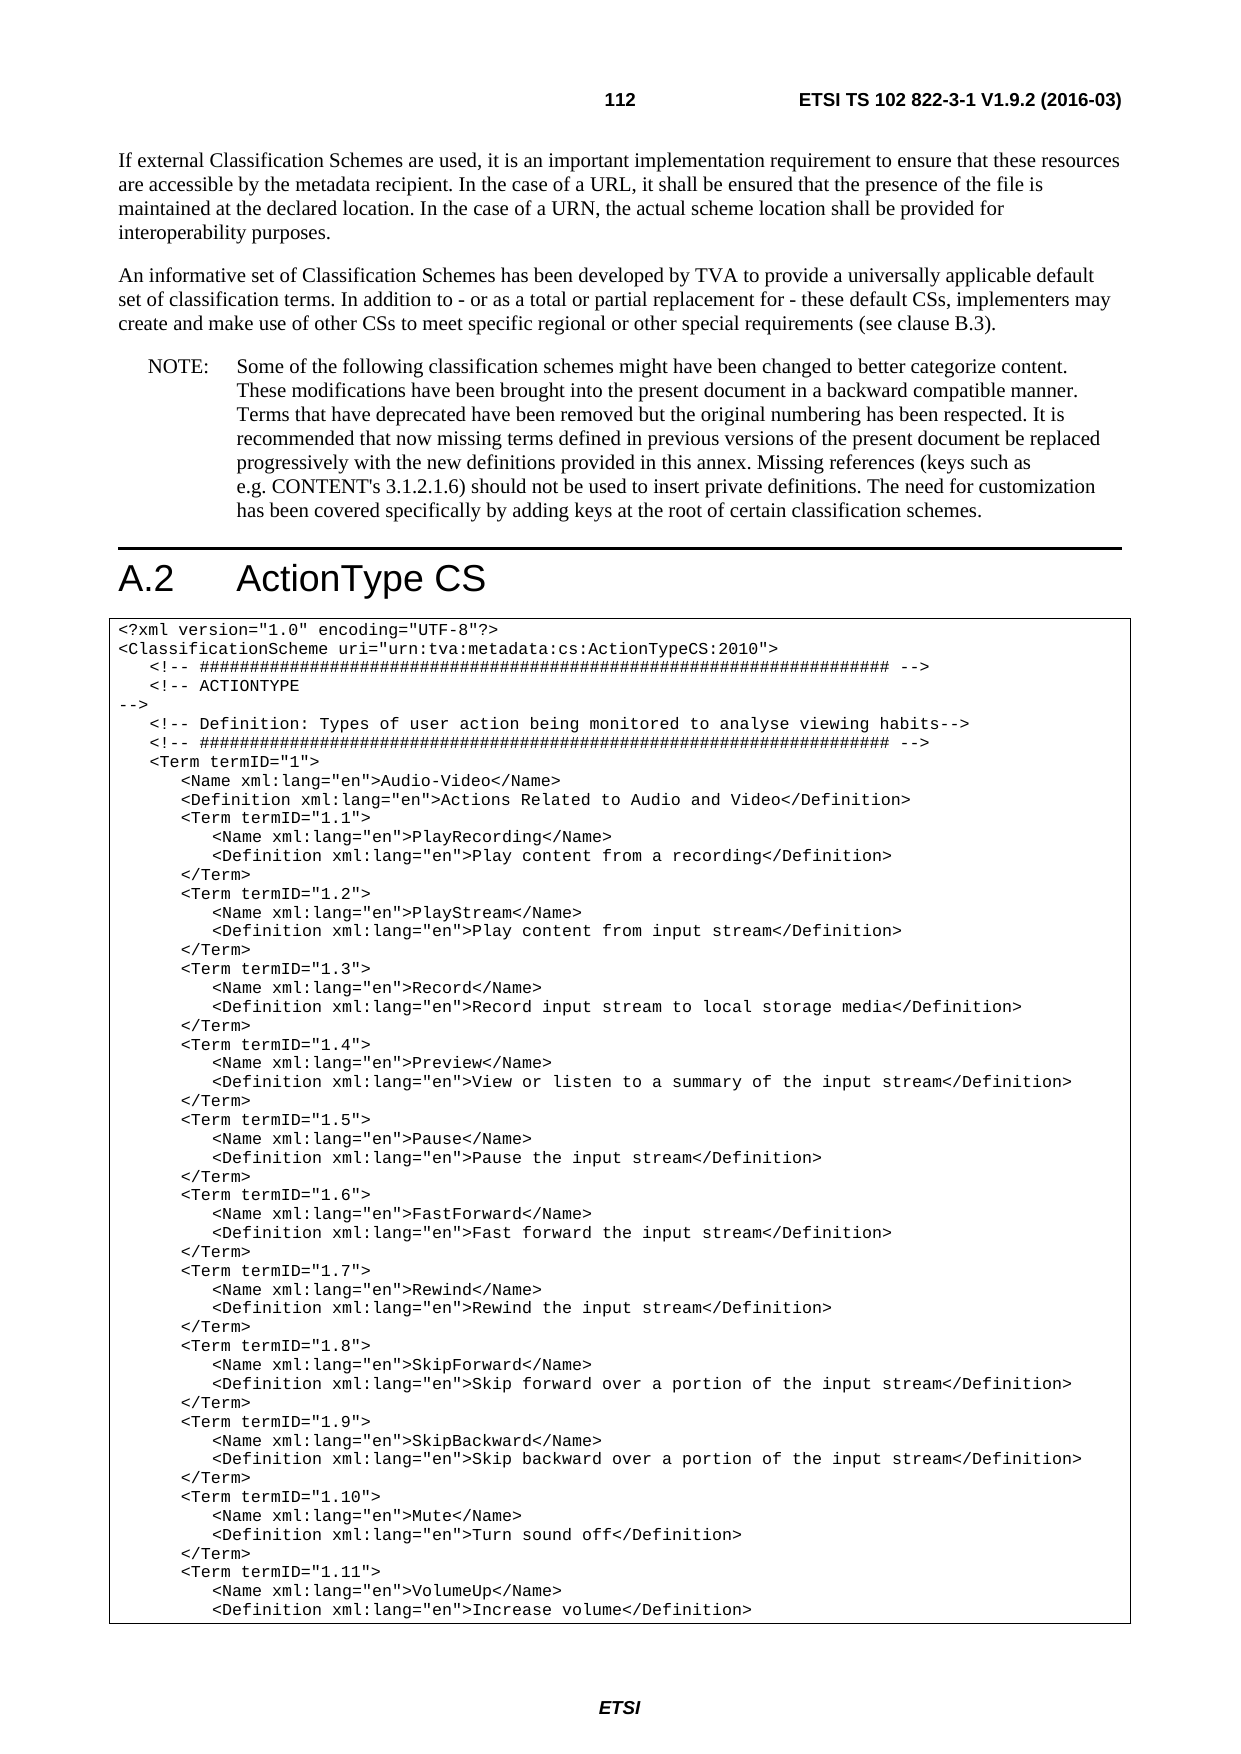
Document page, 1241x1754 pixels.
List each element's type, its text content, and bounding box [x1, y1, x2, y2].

text <ClassificationScheme uri="urn:tva:metadata:cs:ActionTypeCS:2010"> [118, 640, 1122, 659]
text <Definition xml:lang="en">Actions Related to Audio and Video</Definition> [118, 791, 1122, 810]
text <Name xml:lang="en">Pause</Name> [118, 1130, 1122, 1149]
text <Definition xml:lang="en">View or listen to a summary of the input stream</Definition> [118, 1074, 1122, 1093]
text <Term termID="1.3"> [118, 961, 1122, 979]
text <!-- ACTIONTYPE --> [118, 678, 1122, 716]
text <Name xml:lang="en">PlayStream</Name> [118, 904, 1122, 923]
text <Name xml:lang="en">Mute</Name> [118, 1507, 1122, 1526]
text <Name xml:lang="en">PlayRecording</Name> [118, 829, 1122, 848]
text </Term> [118, 1470, 1122, 1489]
text <Definition xml:lang="en">Play content from a recording</Definition> [118, 848, 1122, 866]
text </Term> [118, 942, 1122, 961]
text <!-- ##################################################################### --> [118, 734, 1122, 753]
text </Term> [118, 1017, 1122, 1036]
text <Definition xml:lang="en">Turn sound off</Definition> [118, 1526, 1122, 1545]
text <Term termID="1.10"> [118, 1489, 1122, 1507]
text </Term> [118, 1093, 1122, 1112]
text </Term> [118, 1168, 1122, 1187]
text <Term termID="1.11"> [118, 1564, 1122, 1583]
text <Definition xml:lang="en">Rewind the input stream</Definition> [118, 1300, 1122, 1319]
text <Term termID="1.7"> [118, 1262, 1122, 1281]
text <Term termID="1.2"> [118, 885, 1122, 904]
text </Term> [118, 1545, 1122, 1564]
text <Definition xml:lang="en">Skip backward over a portion of the input stream</Definition> [118, 1451, 1122, 1470]
text <Term termID="1.6"> [118, 1187, 1122, 1206]
text </Term> [118, 866, 1122, 885]
text <Definition xml:lang="en">Record input stream to local storage media</Definition> [118, 998, 1122, 1017]
text An informative set of Classification Schemes has been developed by TVA to provide a universally applicable default set of classification terms. In addition to - or as a total or partial replacement for - these default CSs, implementers may create and make use of other CSs to meet specific regional or other special requirements (see clause B.3). [118, 263, 1122, 335]
text <Definition xml:lang="en">Skip forward over a portion of the input stream</Definition> [118, 1376, 1122, 1394]
text <Term termID="1.1"> [118, 810, 1122, 829]
text <Definition xml:lang="en">Pause the input stream</Definition> [118, 1149, 1122, 1168]
text <!-- Definition: Types of user action being monitored to analyse viewing habits--> [118, 716, 1122, 734]
text </Term> [118, 1394, 1122, 1413]
text <?xml version="1.0" encoding="UTF-8"?> [110, 619, 1130, 640]
text <Term termID="1.4"> [118, 1036, 1122, 1055]
text <Name xml:lang="en">Rewind</Name> [118, 1281, 1122, 1300]
text </Term> [118, 1319, 1122, 1338]
text <Name xml:lang="en">SkipBackward</Name> [118, 1432, 1122, 1451]
text <Term termID="1.5"> [118, 1112, 1122, 1130]
text </Term> [118, 1243, 1122, 1262]
text <Name xml:lang="en">Preview</Name> [118, 1055, 1122, 1074]
text <Name xml:lang="en">Record</Name> [118, 979, 1122, 998]
text <!-- ##################################################################### --> [118, 659, 1122, 678]
text <Term termID="1.9"> [118, 1413, 1122, 1432]
text If external Classification Schemes are used, it is an important implementation requirement to ensure that these resources are accessible by the metadata recipient. In the case of a URL, it shall be ensured that the presence of the file is maintained at the declared location. In the case of a URN, the actual scheme location shall be provided for interoperability purposes. [118, 148, 1122, 244]
text <Name xml:lang="en">Audio-Video</Name> [118, 772, 1122, 791]
text NOTE: Some of the following classification schemes might have been changed to better categorize content. These modifications have been brought into the present document in a backward compatible manner. Terms that have deprecated have been removed but the original numbering has been respected. It is recommended that now missing terms defined in previous versions of the present document be replaced progressively with the new definitions provided in this annex. Missing references (keys such as e.g. CONTENT's 3.1.2.1.6) should not be used to insert private definitions. The need for customization has been covered specifically by adding keys at the root of certain classification schemes. [148, 353, 1122, 522]
text <Definition xml:lang="en">Increase volume</Definition> [110, 1599, 1130, 1623]
text <Term termID="1"> [118, 753, 1122, 772]
text <Name xml:lang="en">SkipForward</Name> [118, 1357, 1122, 1376]
text <Term termID="1.8"> [118, 1338, 1122, 1357]
text <Name xml:lang="en">VolumeUp</Name> [118, 1583, 1122, 1599]
text <Definition xml:lang="en">Play content from input stream</Definition> [118, 923, 1122, 942]
text <Definition xml:lang="en">Fast forward the input stream</Definition> [118, 1225, 1122, 1243]
text <Name xml:lang="en">FastForward</Name> [118, 1206, 1122, 1225]
subtitle A.2 ActionType CS [118, 550, 1122, 599]
